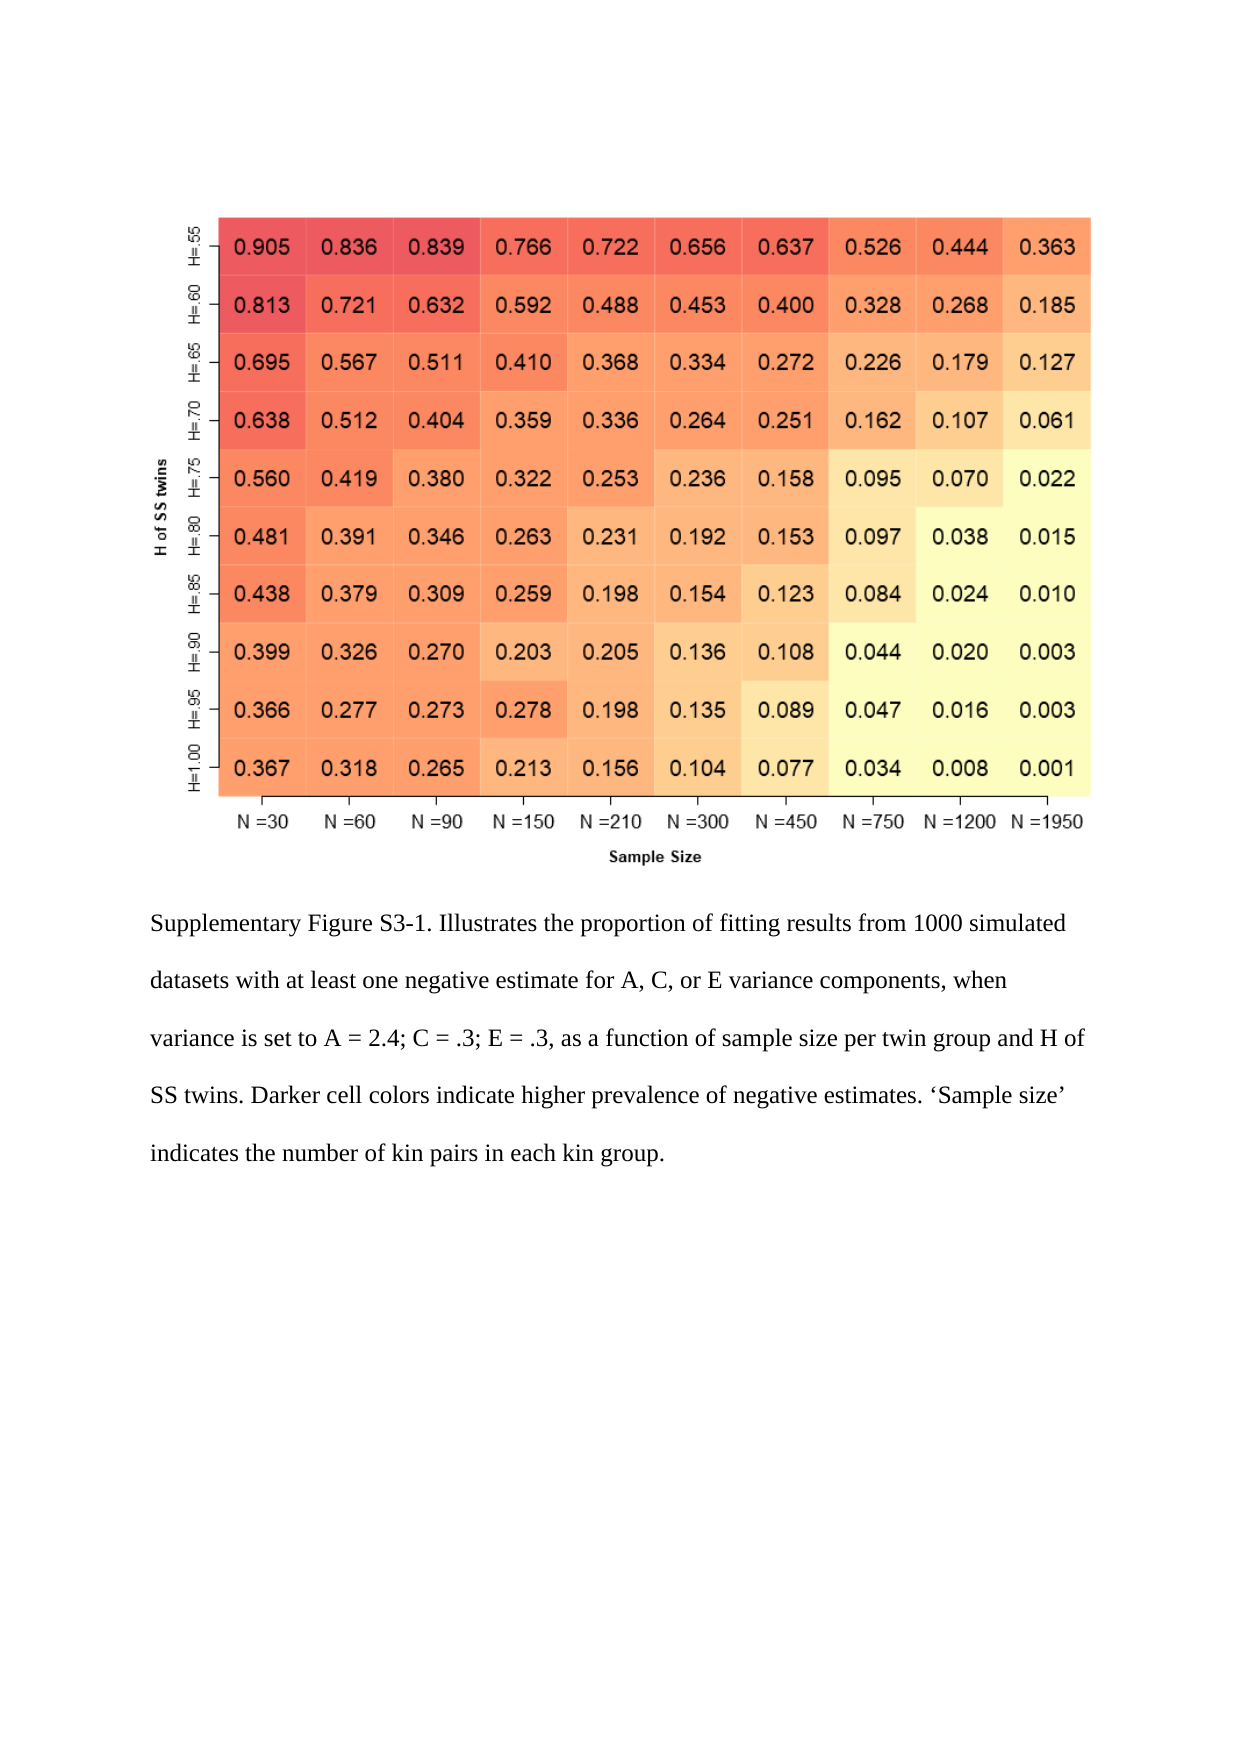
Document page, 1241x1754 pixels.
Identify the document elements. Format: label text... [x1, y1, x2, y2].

picture [150, 150, 1125, 882]
text Supplementary Figure S3-1. Illustrates the proportion of fitting results from 1000 simulated datasets with at least one negative estimate for A, C, or E variance components, when variance is set to A = 2.4; C = .3; E = .3, as a function of sample size per twin group and H of SS twins. Darker cell colors indicate higher prevalence of negative estimates. ‘Sample size’ indicates the number of kin pairs in each kin group. [150, 908, 1090, 1166]
